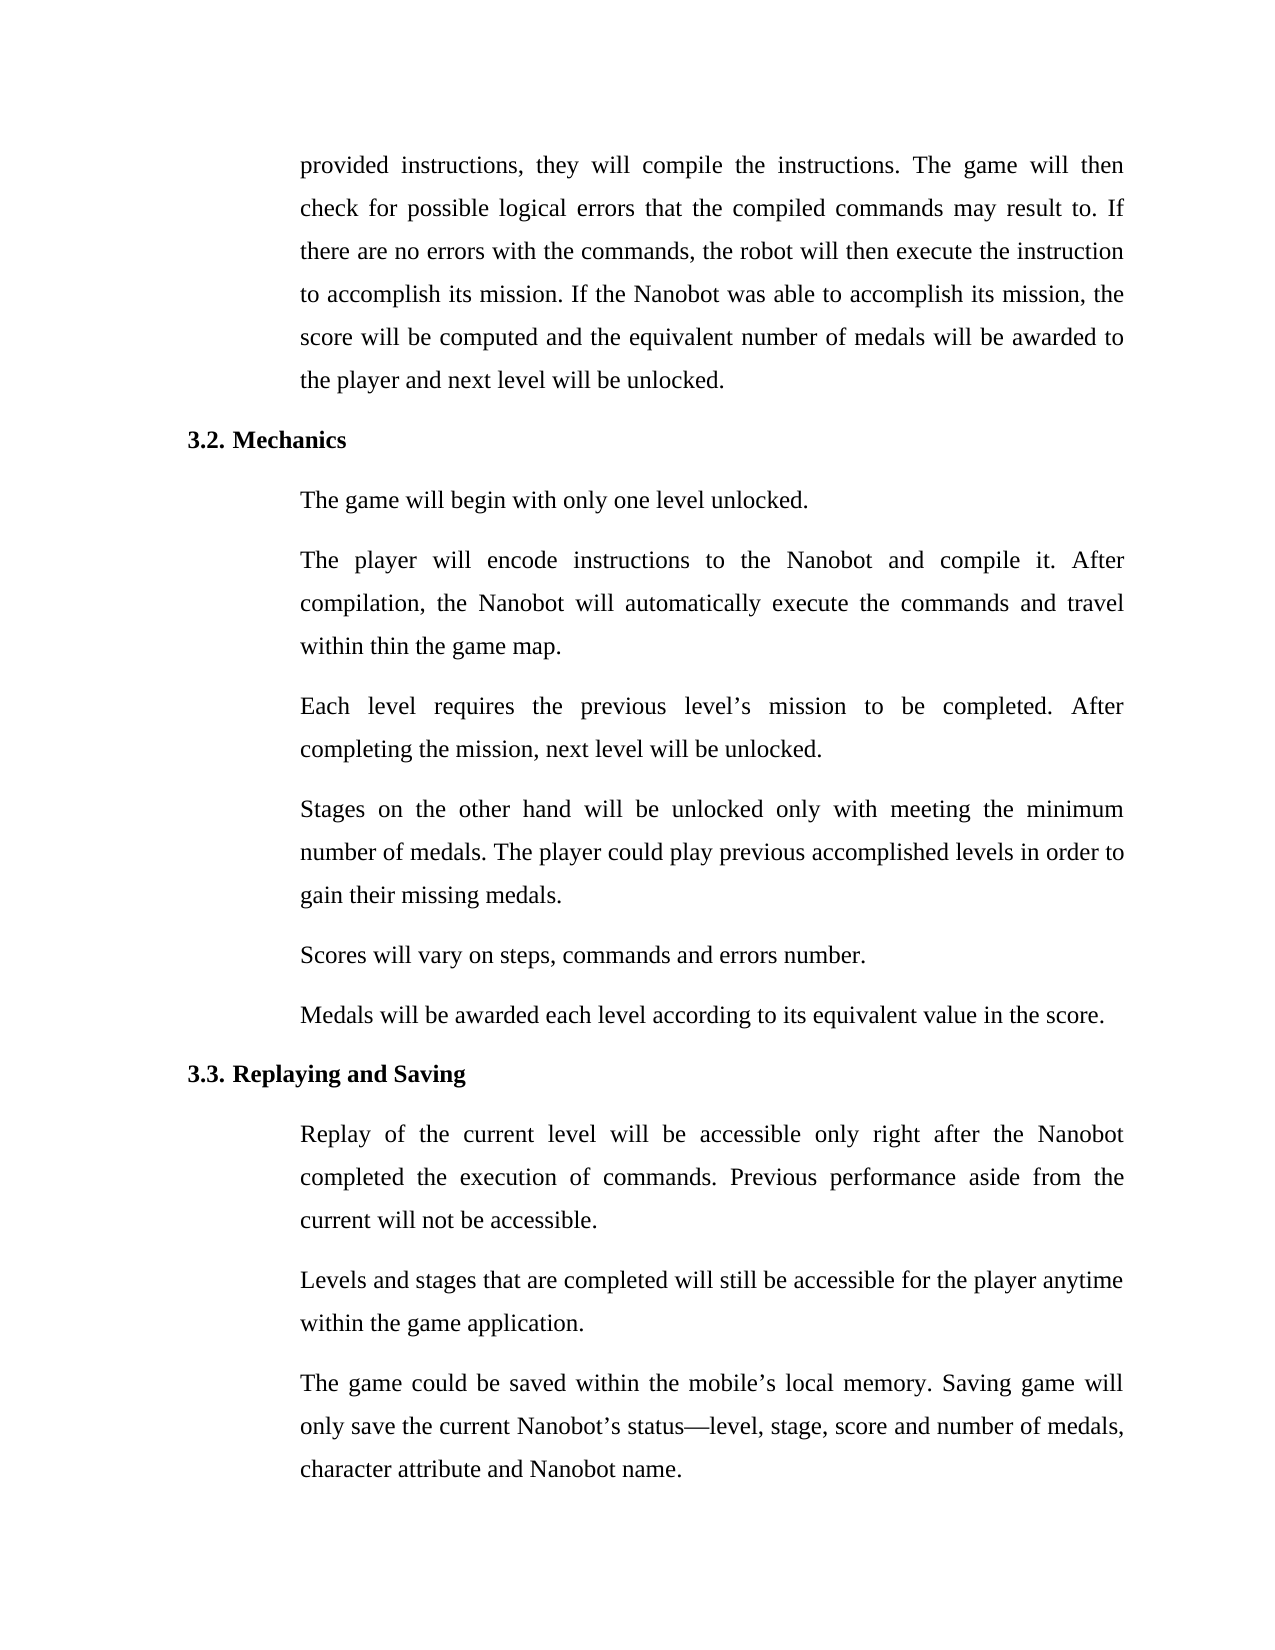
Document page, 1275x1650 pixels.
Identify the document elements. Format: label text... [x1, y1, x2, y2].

text Levels and stages that are completed will still be accessible for the player anytime within the game application. [300, 1265, 1125, 1337]
text The game could be saved within the mobile’s local memory. Saving game will only save the current Nanobot’s status—level, stage, score and number of medals, character attribute and Nanobot name. [300, 1368, 1125, 1483]
text The player will encode instructions to the Nanobot and compile it. After compilation, the Nanobot will automatically execute the commands and travel within thin the game map. [300, 545, 1125, 660]
list Mechanics [187, 425, 1125, 454]
text The game will begin with only one level unlocked. [300, 485, 1125, 514]
text Stages on the other hand will be unlocked only with meeting the minimum number of medals. The player could play previous accomplished levels in order to gain their missing medals. [300, 794, 1125, 909]
text Medals will be awarded each level according to its equivalent value in the score. [300, 1000, 1125, 1028]
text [300, 150, 1125, 394]
text Each level requires the previous level’s mission to be completed. After completing the mission, next level will be unlocked. [300, 691, 1125, 763]
list Replaying and Saving [187, 1059, 1125, 1088]
text Scores will vary on steps, commands and errors number. [300, 940, 1125, 969]
text Replay of the current level will be accessible only right after the Nanobot completed the execution of commands. Previous performance aside from the current will not be accessible. [300, 1119, 1125, 1234]
